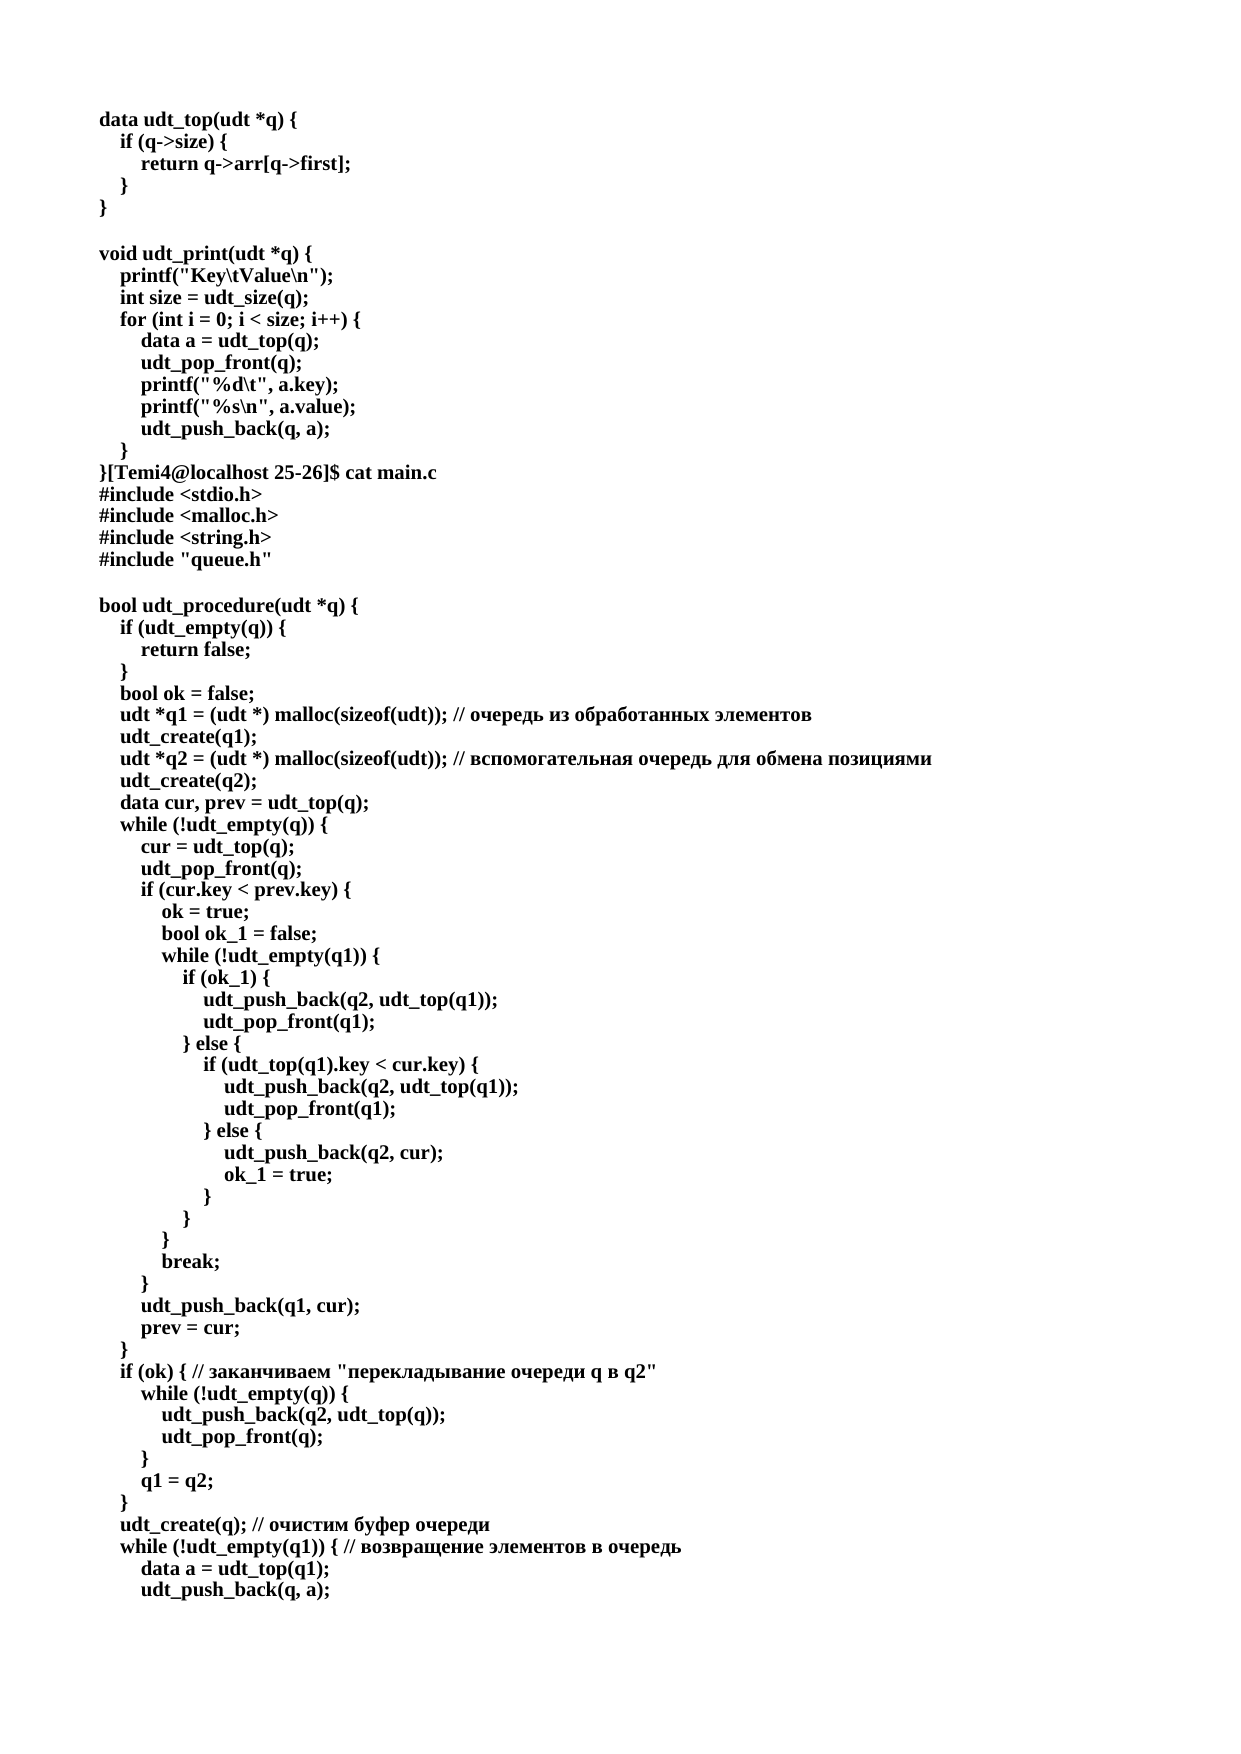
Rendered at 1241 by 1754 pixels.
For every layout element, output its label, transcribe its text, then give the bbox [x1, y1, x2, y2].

list cur = udt_top(q); [99, 836, 1127, 857]
list #include "queue.h" [99, 549, 1127, 571]
list } [99, 1229, 1127, 1251]
list udt_push_back(q, a); [99, 418, 1127, 440]
list if (ok_1) { [99, 967, 1127, 989]
list udt_push_back(q2, udt_top(q1)); [99, 989, 1127, 1011]
list udt_pop_front(q); [99, 352, 1127, 374]
list } [99, 1448, 1127, 1470]
list prev = cur; [99, 1317, 1127, 1339]
list data udt_top(udt *q) { [99, 109, 1127, 131]
list } [99, 440, 1127, 462]
list ok_1 = true; [99, 1164, 1127, 1186]
list udt_push_back(q, a); [99, 1579, 1127, 1601]
list if (ok) { // заканчиваем "перекладывание очереди q в q2" [99, 1361, 1127, 1382]
list void udt_print(udt *q) { [99, 243, 1127, 265]
list udt_push_back(q2, udt_top(q1)); [99, 1076, 1127, 1098]
list return false; [99, 639, 1127, 661]
list } [99, 1273, 1127, 1295]
list udt_push_back(q2, udt_top(q)); [99, 1404, 1127, 1426]
list } [99, 1339, 1127, 1361]
list udt_create(q1); [99, 726, 1127, 748]
list if (cur.key < prev.key) { [99, 879, 1127, 901]
list data a = udt_top(q); [99, 330, 1127, 352]
list } [99, 1186, 1127, 1207]
list data cur, prev = udt_top(q); [99, 792, 1127, 814]
list #include <malloc.h> [99, 505, 1127, 527]
list udt_pop_front(q1); [99, 1098, 1127, 1120]
list break; [99, 1251, 1127, 1273]
list } [99, 661, 1127, 682]
list udt_create(q2); [99, 770, 1127, 792]
list } [99, 1492, 1127, 1514]
list bool ok = false; [99, 682, 1127, 704]
list udt_push_back(q1, cur); [99, 1295, 1127, 1317]
list udt_pop_front(q1); [99, 1011, 1127, 1032]
list while (!udt_empty(q)) { [99, 1382, 1127, 1404]
list #include <stdio.h> [99, 483, 1127, 505]
list udt *q1 = (udt *) malloc(sizeof(udt)); // очередь из обработанных элементов [99, 704, 1127, 726]
list udt_pop_front(q); [99, 1426, 1127, 1448]
list printf("%d\t", a.key); [99, 374, 1127, 396]
list udt_create(q); // очистим буфер очереди [99, 1514, 1127, 1536]
list while (!udt_empty(q1)) { // возвращение элементов в очередь [99, 1536, 1127, 1557]
list udt *q2 = (udt *) malloc(sizeof(udt)); // вспомогательная очередь для обмена позициями [99, 748, 1127, 770]
list printf("Key\tValue\n"); [99, 265, 1127, 287]
list return q->arr[q->first]; [99, 153, 1127, 175]
list bool udt_procedure(udt *q) { [99, 595, 1127, 617]
list } [99, 197, 1127, 219]
list bool ok_1 = false; [99, 923, 1127, 945]
list printf("%s\n", a.value); [99, 396, 1127, 418]
list while (!udt_empty(q1)) { [99, 945, 1127, 967]
list } else { [99, 1032, 1127, 1054]
list for (int i = 0; i < size; i++) { [99, 308, 1127, 330]
list } [99, 1207, 1127, 1229]
list data a = udt_top(q1); [99, 1557, 1127, 1579]
list int size = udt_size(q); [99, 287, 1127, 308]
list #include <string.h> [99, 527, 1127, 549]
list } else { [99, 1120, 1127, 1142]
list while (!udt_empty(q)) { [99, 814, 1127, 836]
list udt_pop_front(q); [99, 857, 1127, 879]
list q1 = q2; [99, 1470, 1127, 1492]
list ok = true; [99, 901, 1127, 923]
list }[Temi4@localhost 25-26]$ cat main.c [99, 462, 1127, 483]
list udt_push_back(q2, cur); [99, 1142, 1127, 1164]
list } [99, 175, 1127, 197]
list if (udt_empty(q)) { [99, 617, 1127, 639]
list if (udt_top(q1).key < cur.key) { [99, 1054, 1127, 1076]
list if (q->size) { [99, 131, 1127, 153]
